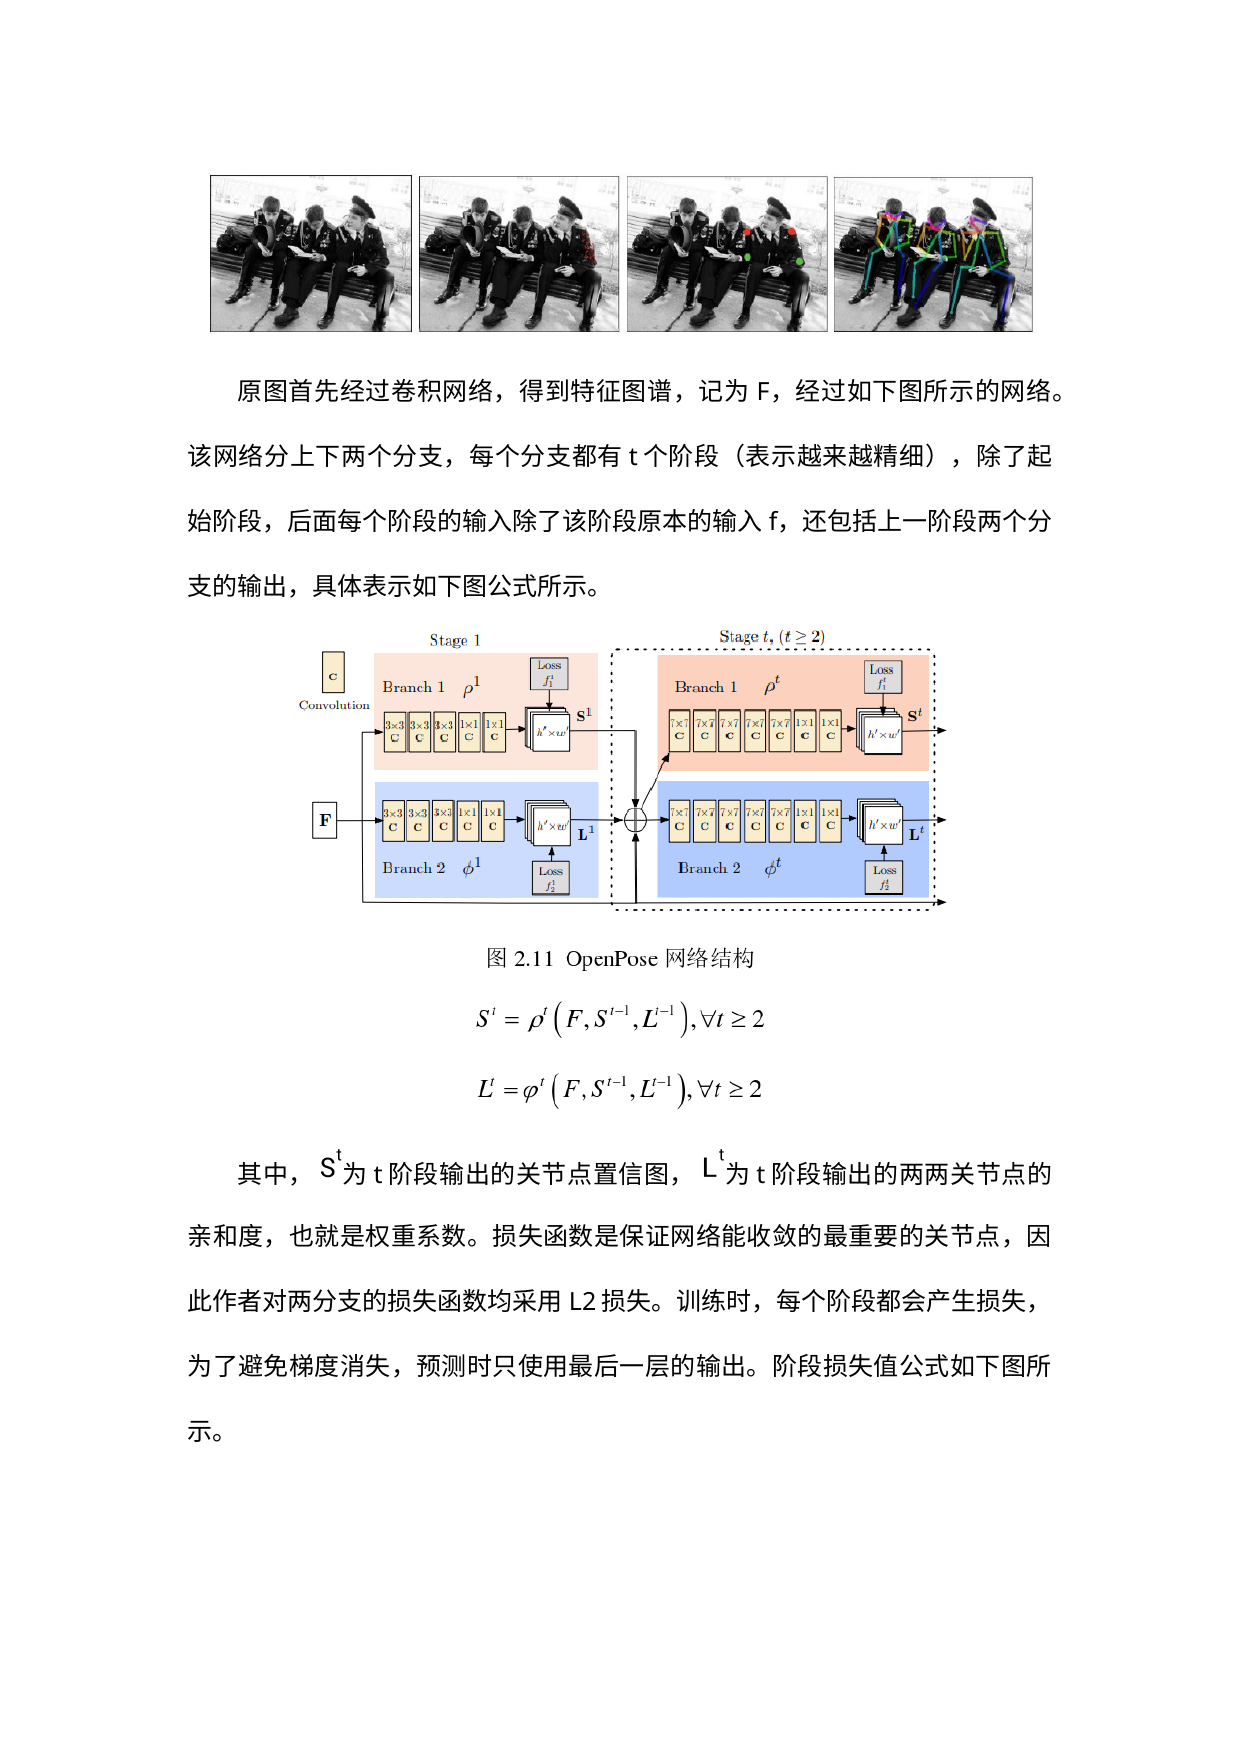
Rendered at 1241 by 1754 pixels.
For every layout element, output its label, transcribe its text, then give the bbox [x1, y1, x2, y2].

text 其中，为t阶段输出的关节点置信图，为t阶段输出的两两关节点的亲和度，也就是权重系数。损失函数是保证网络能收敛的最重要的关节点，因此作者对两分支的损失函数均采用L2损失。训练时，每个阶段都会产生损失，为了避免梯度消失，预测时只使用最后一层的输出。阶段损失值公式如下图所示。 [187, 1137, 1053, 1462]
text 原图首先经过卷积网络，得到特征图谱，记为F，经过如下图所示的网络。该网络分上下两个分支，每个分支都有t个阶段（表示越来越精细），除了起始阶段，后面每个阶段的输入除了该阶段原本的输入f，还包括上一阶段两个分支的输出，具体表示如下图公式所示。 [187, 357, 1053, 617]
picture [187, 162, 1053, 342]
picture [314, 1137, 343, 1184]
picture [695, 1137, 726, 1184]
picture [244, 617, 997, 1119]
